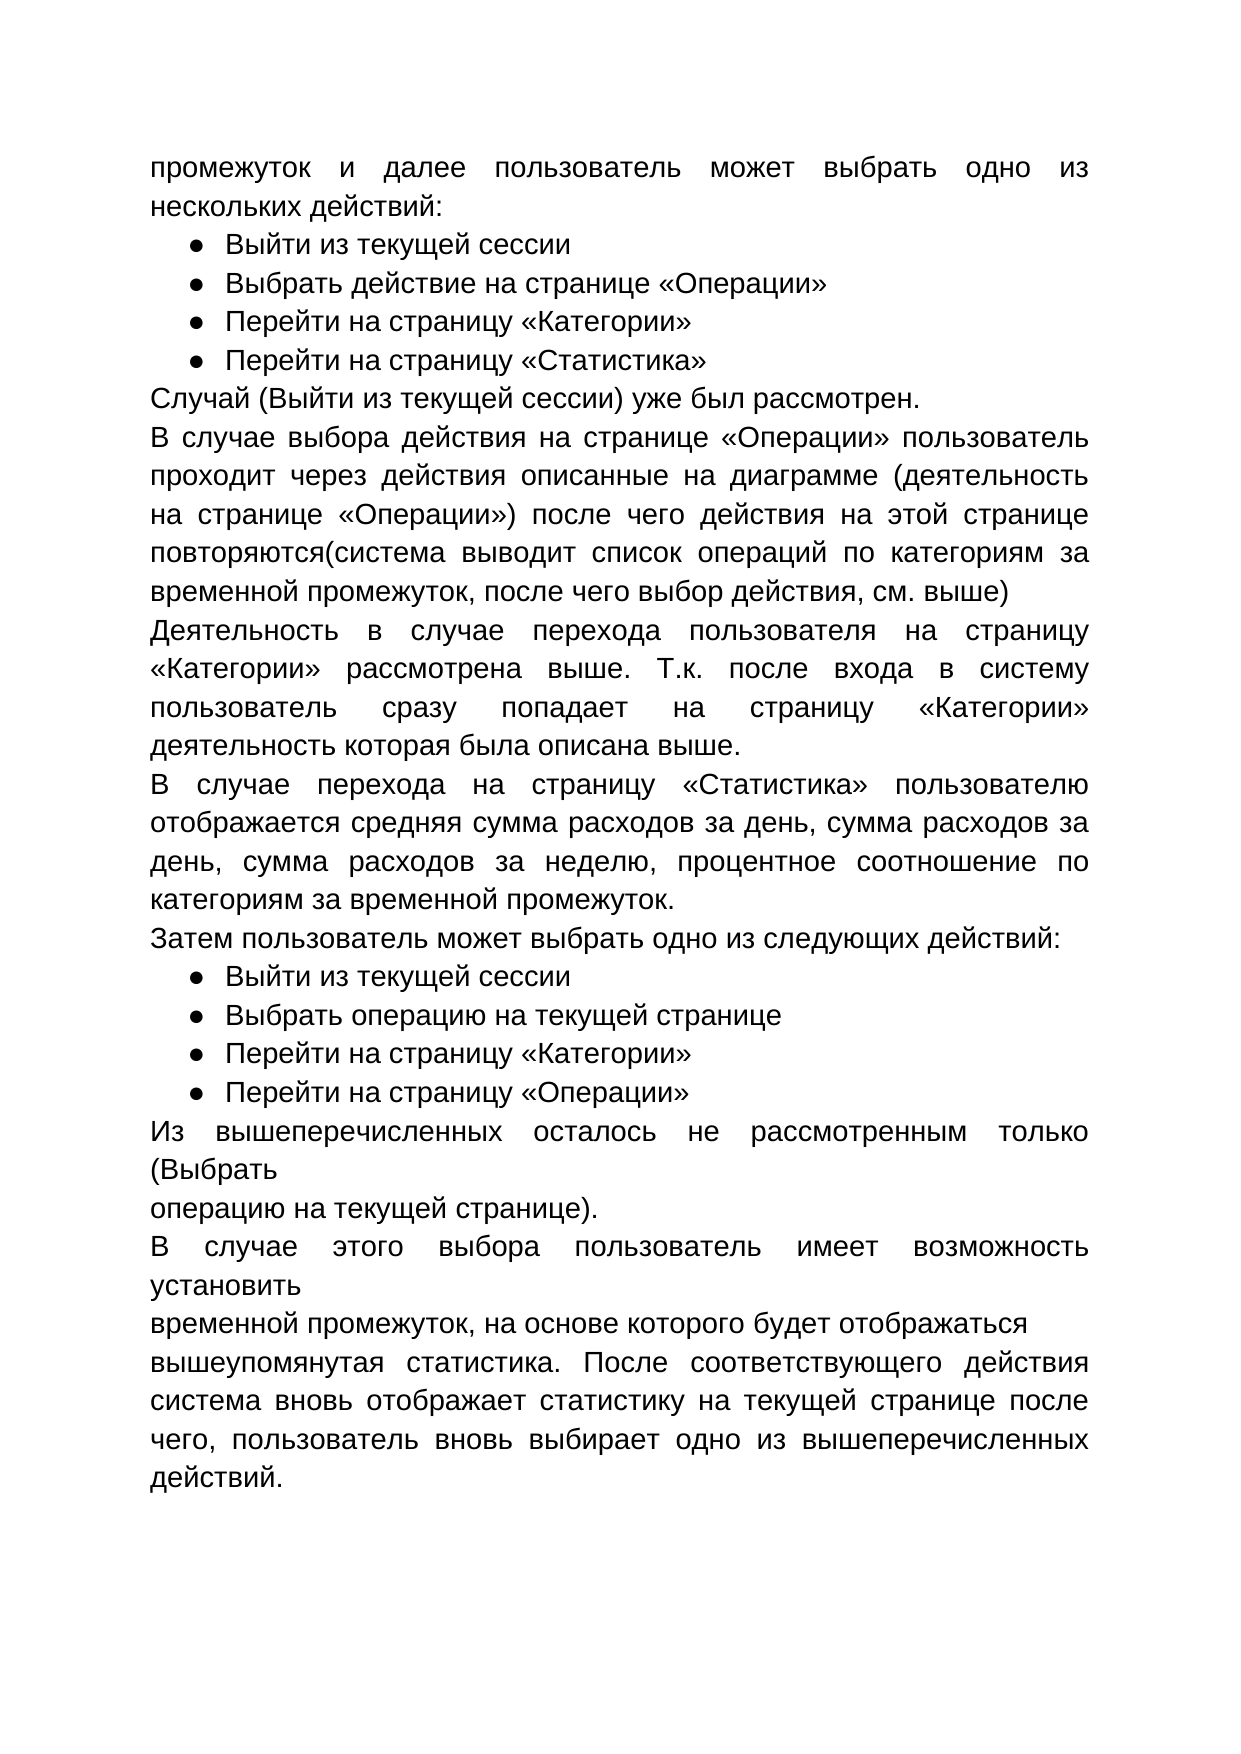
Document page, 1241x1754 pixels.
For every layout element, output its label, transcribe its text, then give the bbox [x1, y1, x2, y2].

list Перейти на страницу «Категории» [187, 304, 1090, 338]
text В случае этого выбора пользователь имеет возможность установить [150, 1229, 1090, 1301]
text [150, 150, 1090, 222]
list Перейти на страницу «Статистика» [187, 343, 1090, 376]
text вышеупомянутая статистика. После соответствующего действия система вновь отображает статистику на текущей странице после чего, пользователь вновь выбирает одно из вышеперечисленных действий. [150, 1345, 1090, 1494]
text операцию на текущей странице). [150, 1191, 1090, 1224]
list Выйти из текущей сессии [187, 227, 1090, 261]
list Выбрать операцию на текущей странице [187, 998, 1090, 1031]
text В случае перехода на страницу «Статистика» пользователю отображается средняя сумма расходов за день, сумма расходов за день, сумма расходов за неделю, процентное соотношение по категориям за временной промежуток. [150, 767, 1090, 916]
text Деятельность в случае перехода пользователя на страницу «Категории» рассмотрена выше. Т.к. после входа в систему пользователь сразу попадает на страницу «Категории» деятельность которая была описана выше. [150, 612, 1090, 762]
text Случай (Выйти из текущей сессии) уже был рассмотрен. [150, 381, 1090, 415]
text В случае выбора действия на странице «Операции» пользователь проходит через действия описанные на диаграмме (деятельность на странице «Операции») после чего действия на этой странице повторяются(система выводит список операций по категориям за временной промежуток, после чего выбор действия, см. выше) [150, 420, 1090, 607]
list Перейти на страницу «Категории» [187, 1036, 1090, 1070]
text Затем пользователь может выбрать одно из следующих действий: [150, 921, 1090, 954]
list Выйти из текущей сессии [187, 959, 1090, 993]
list Перейти на страницу «Операции» [187, 1075, 1090, 1108]
text Из вышеперечисленных осталось не рассмотренным только (Выбрать [150, 1113, 1090, 1186]
list Выбрать действие на странице «Операции» [187, 266, 1090, 299]
text временной промежуток, на основе которого будет отображаться [150, 1306, 1090, 1340]
